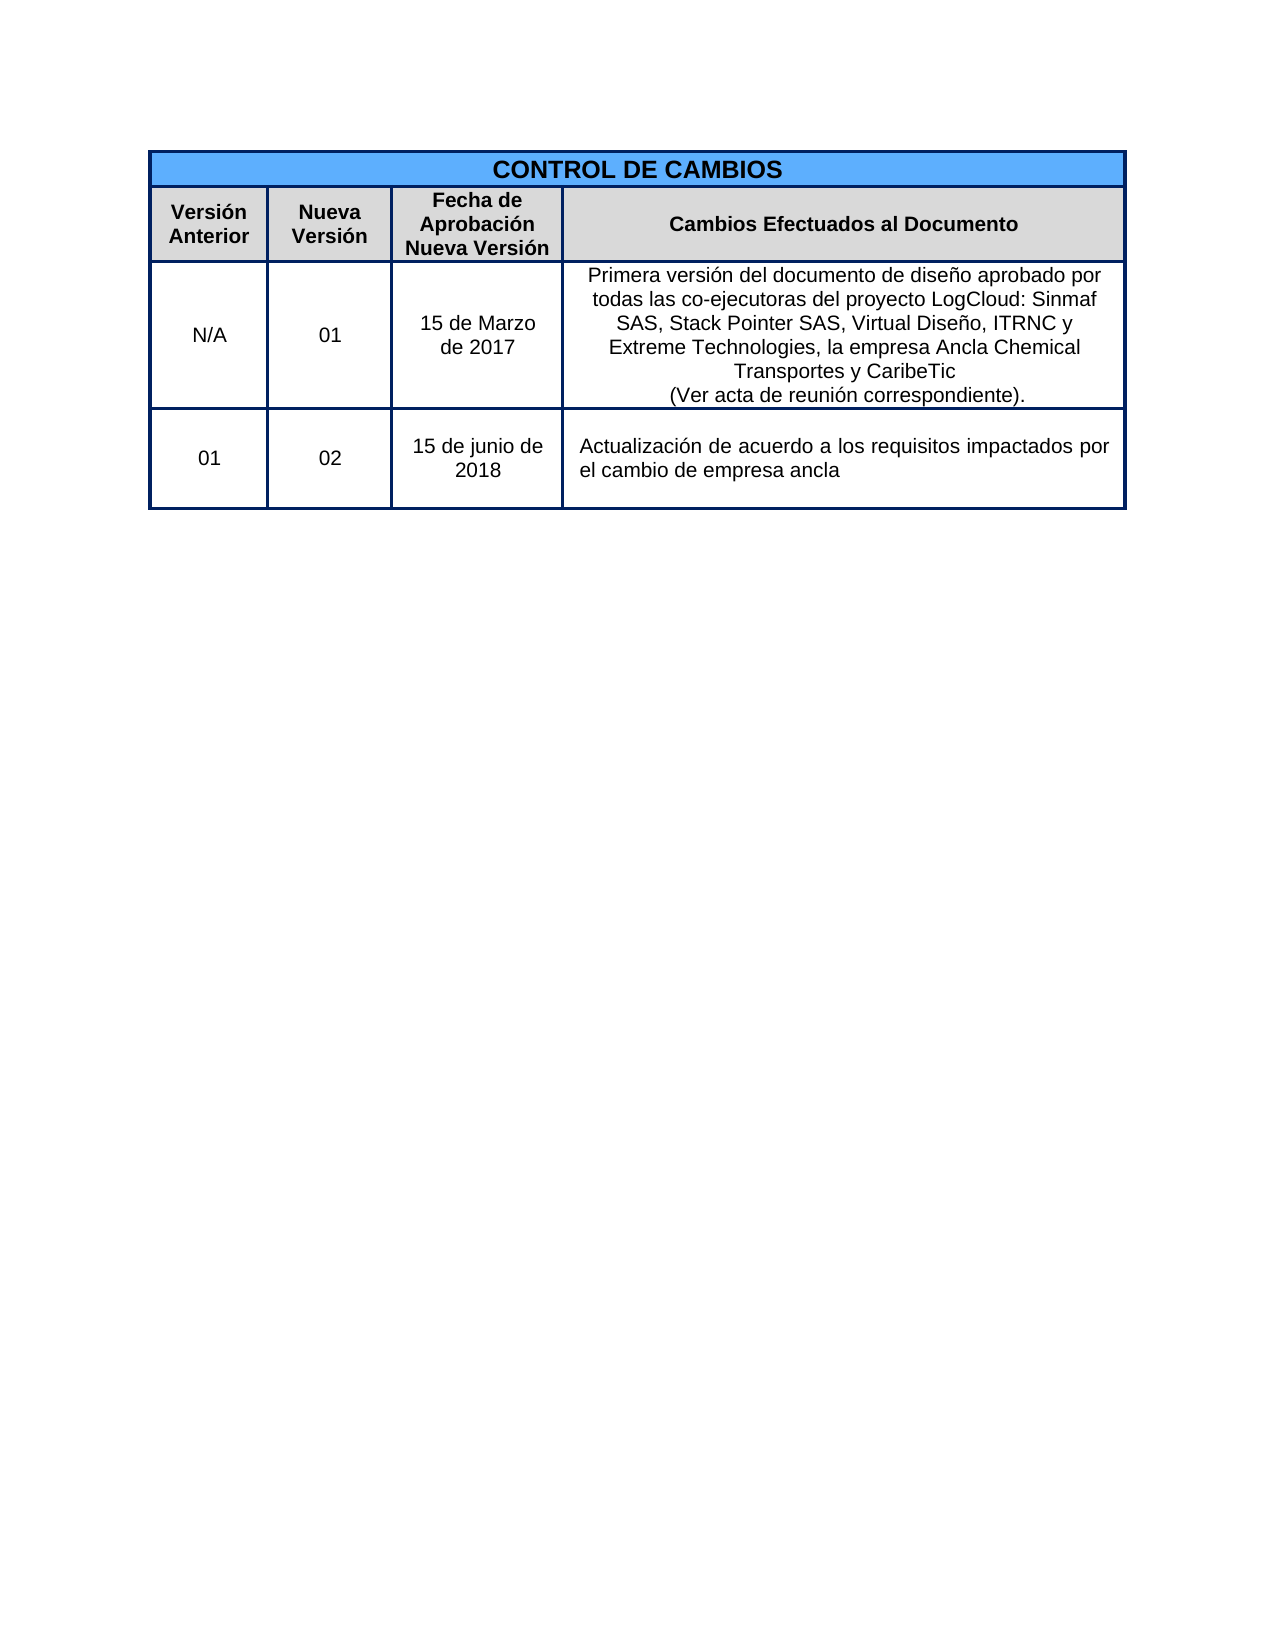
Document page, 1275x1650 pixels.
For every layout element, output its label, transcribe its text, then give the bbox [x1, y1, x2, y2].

table_cell [564, 410, 1123, 507]
table_cell Nueva Versión [269, 188, 390, 260]
table_cell [152, 410, 266, 507]
table_cell N/A [152, 263, 266, 407]
table_cell [269, 410, 390, 507]
table_cell Fecha de Aprobación Nueva Versión [393, 188, 561, 260]
table_header CONTROL DE CAMBIOS [152, 153, 1123, 185]
table_cell [393, 410, 561, 507]
table_cell 01 [269, 263, 390, 407]
table_cell Versión Anterior [152, 188, 266, 260]
table_cell Cambios Efectuados al Documento [564, 188, 1123, 260]
table_cell Primera versión del documento de diseño aprobado por todas las co-ejecutoras del proyecto LogCloud: Sinmaf SAS, Stack Pointer SAS, Virtual Diseño, ITRNC y Extreme Technologies, la empresa Ancla Chemical Transportes y CaribeTic (Ver acta de reunión correspondiente). [564, 263, 1123, 407]
table_cell 15 de Marzo de 2017 [393, 263, 561, 407]
